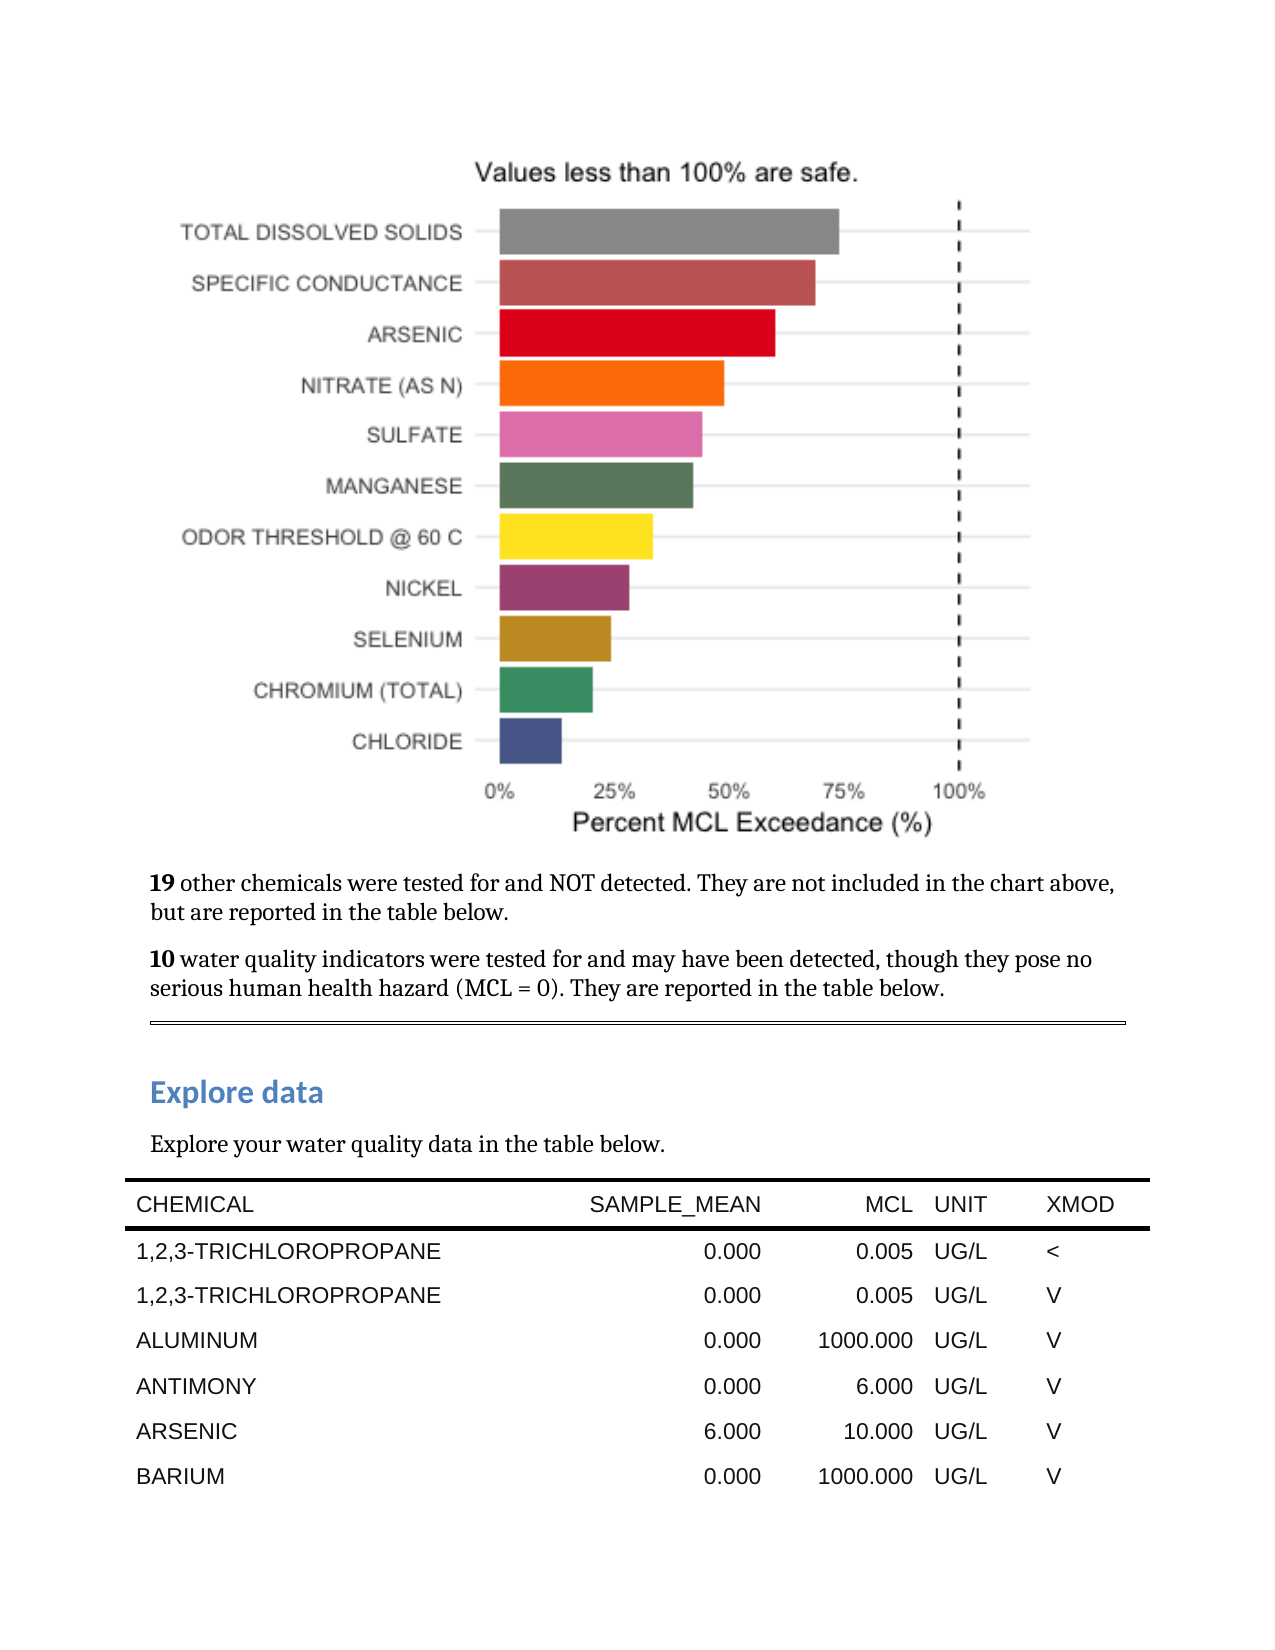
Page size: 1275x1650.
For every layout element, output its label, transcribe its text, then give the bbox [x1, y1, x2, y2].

table_header SAMPLE_MEAN [559, 1182, 771, 1226]
table_cell 6.000 [559, 1409, 771, 1454]
table_cell 1,2,3-TRICHLOROPROPANE [125, 1231, 559, 1272]
text 10 water quality indicators were tested for and may have been detected, though they pose no serious human health hazard (MCL = 0). They are reported in the table below. [150, 945, 1125, 1002]
picture [168, 150, 1044, 850]
text 19 other chemicals were tested for and NOT detected. They are not included in the chart above, but are reported in the table below. [150, 869, 1125, 926]
table_cell V [1036, 1363, 1149, 1408]
table_cell UG/L [924, 1318, 1036, 1363]
table_cell 0.000 [559, 1318, 771, 1363]
table_cell 10.000 [771, 1409, 923, 1454]
table_cell BARIUM [125, 1454, 559, 1499]
table_cell V [1036, 1409, 1149, 1454]
table_header UNIT [924, 1182, 1036, 1226]
table_cell < [1036, 1231, 1149, 1272]
text Explore your water quality data in the table below. [150, 1130, 1125, 1159]
table_cell ALUMINUM [125, 1318, 559, 1363]
table_cell 6.000 [771, 1363, 923, 1408]
table_header XMOD [1036, 1182, 1149, 1226]
table_header CHEMICAL [125, 1182, 559, 1226]
table_cell V [1036, 1318, 1149, 1363]
table_cell UG/L [924, 1231, 1036, 1272]
table_cell 1000.000 [771, 1318, 923, 1363]
table_cell 1000.000 [771, 1454, 923, 1499]
table_cell 0.000 [559, 1231, 771, 1272]
table_cell ARSENIC [125, 1409, 559, 1454]
table_cell UG/L [924, 1409, 1036, 1454]
table_cell 0.000 [559, 1454, 771, 1499]
table_cell UG/L [924, 1454, 1036, 1499]
table_cell V [1036, 1454, 1149, 1499]
table_cell 0.000 [559, 1363, 771, 1408]
table_cell 0.005 [771, 1231, 923, 1272]
table_cell UG/L [924, 1272, 1036, 1318]
table_cell V [1036, 1272, 1149, 1318]
subtitle Explore data [150, 1071, 1125, 1112]
table_header MCL [771, 1182, 923, 1226]
table_cell 0.000 [559, 1272, 771, 1318]
table_cell 0.005 [771, 1272, 923, 1318]
table_cell UG/L [924, 1363, 1036, 1408]
table_cell 1,2,3-TRICHLOROPROPANE [125, 1272, 559, 1318]
table_cell ANTIMONY [125, 1363, 559, 1408]
